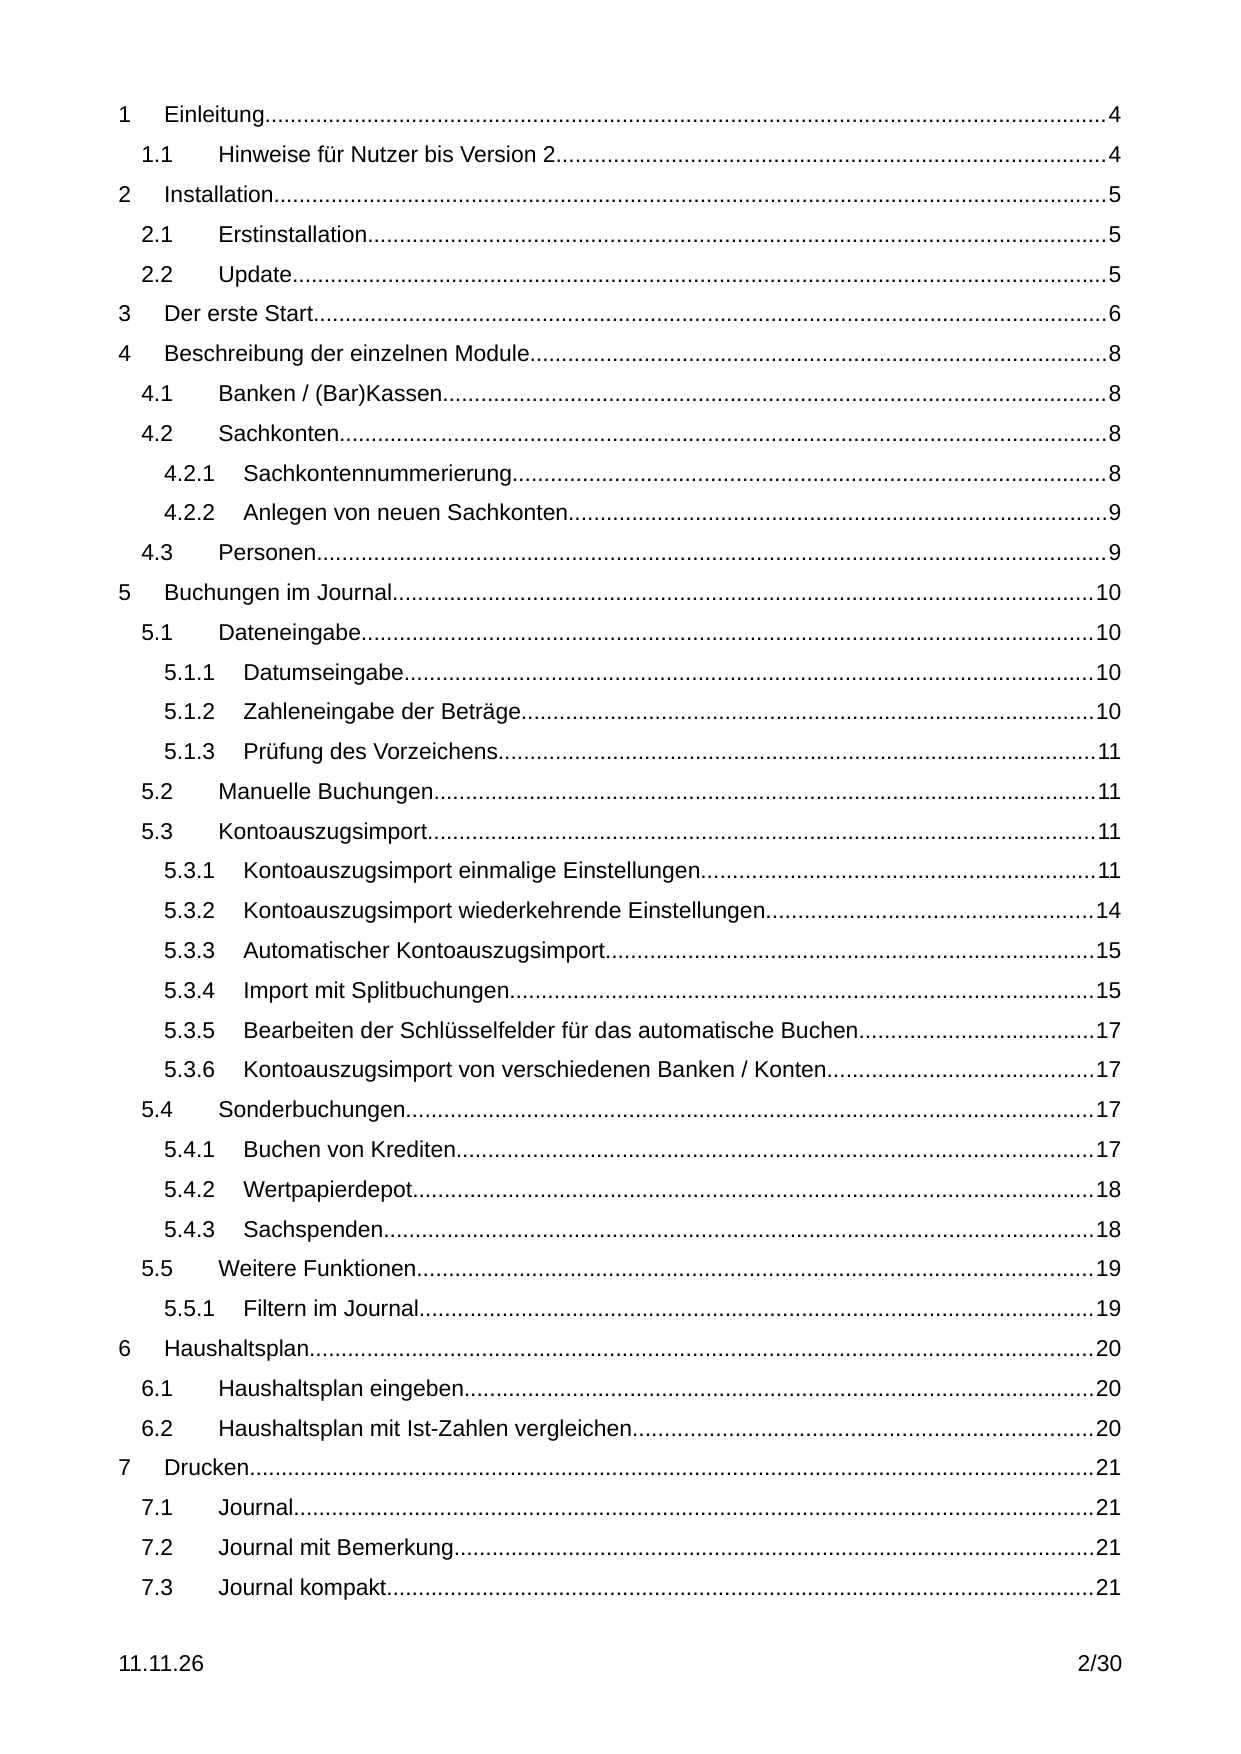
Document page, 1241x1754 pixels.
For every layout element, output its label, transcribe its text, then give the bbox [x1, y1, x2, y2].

text 2.1 Erstinstallation 5 [141, 221, 1122, 247]
text 5.4.1 Buchen von Krediten 17 [164, 1136, 1122, 1162]
text 7 Drucken 21 [118, 1454, 1122, 1481]
text 5.3.5 Bearbeiten der Schlüsselfelder für das automatische Buchen 17 [164, 1017, 1122, 1043]
text 5.1.1 Datumseingabe 10 [164, 658, 1122, 685]
text 5.4.2 Wertpapierdepot 18 [164, 1176, 1122, 1202]
text 5.4.3 Sachspenden 18 [164, 1216, 1122, 1242]
text 5.5.1 Filtern im Journal 19 [164, 1295, 1122, 1321]
text 4 Beschreibung der einzelnen Module 8 [118, 340, 1122, 366]
text 7.3 Journal kompakt 21 [141, 1574, 1122, 1600]
text 5.4 Sonderbuchungen 17 [141, 1096, 1122, 1122]
text 5.1 Dateneingabe 10 [141, 619, 1122, 645]
text 5.3.3 Automatischer Kontoauszugsimport 15 [164, 937, 1122, 963]
text 7.2 Journal mit Bemerkung 21 [141, 1534, 1122, 1560]
text 5.3.4 Import mit Splitbuchungen 15 [164, 977, 1122, 1003]
text 2 Installation 5 [118, 181, 1122, 207]
text 5.1.3 Prüfung des Vorzeichens 11 [164, 738, 1122, 764]
text 4.2 Sachkonten 8 [141, 420, 1122, 446]
text 3 Der erste Start 6 [118, 300, 1122, 327]
text 5.1.2 Zahleneingabe der Beträge 10 [164, 698, 1122, 724]
text 6.1 Haushaltsplan eingeben 20 [141, 1375, 1122, 1401]
text 5.3.1 Kontoauszugsimport einmalige Einstellungen 11 [164, 857, 1122, 884]
text 2.2 Update 5 [141, 261, 1122, 287]
text 5.5 Weitere Funktionen 19 [141, 1255, 1122, 1282]
text 5.3.6 Kontoauszugsimport von verschiedenen Banken / Konten 17 [164, 1056, 1122, 1083]
text 5.3 Kontoauszugsimport 11 [141, 818, 1122, 844]
text 4.3 Personen 9 [141, 539, 1122, 565]
text 5 Buchungen im Journal 10 [118, 579, 1122, 605]
text 7.1 Journal 21 [141, 1494, 1122, 1520]
text 4.1 Banken / (Bar)Kassen 8 [141, 380, 1122, 406]
text 1 Einleitung 4 [118, 101, 1122, 128]
text 4.2.2 Anlegen von neuen Sachkonten 9 [164, 499, 1122, 526]
text 5.3.2 Kontoauszugsimport wiederkehrende Einstellungen 14 [164, 897, 1122, 923]
text 5.2 Manuelle Buchungen 11 [141, 778, 1122, 804]
text 1.1 Hinweise für Nutzer bis Version 2 4 [141, 141, 1122, 167]
text 4.2.1 Sachkontennummerierung 8 [164, 459, 1122, 486]
text 6 Haushaltsplan 20 [118, 1335, 1122, 1361]
text 6.2 Haushaltsplan mit Ist-Zahlen vergleichen 20 [141, 1414, 1122, 1441]
